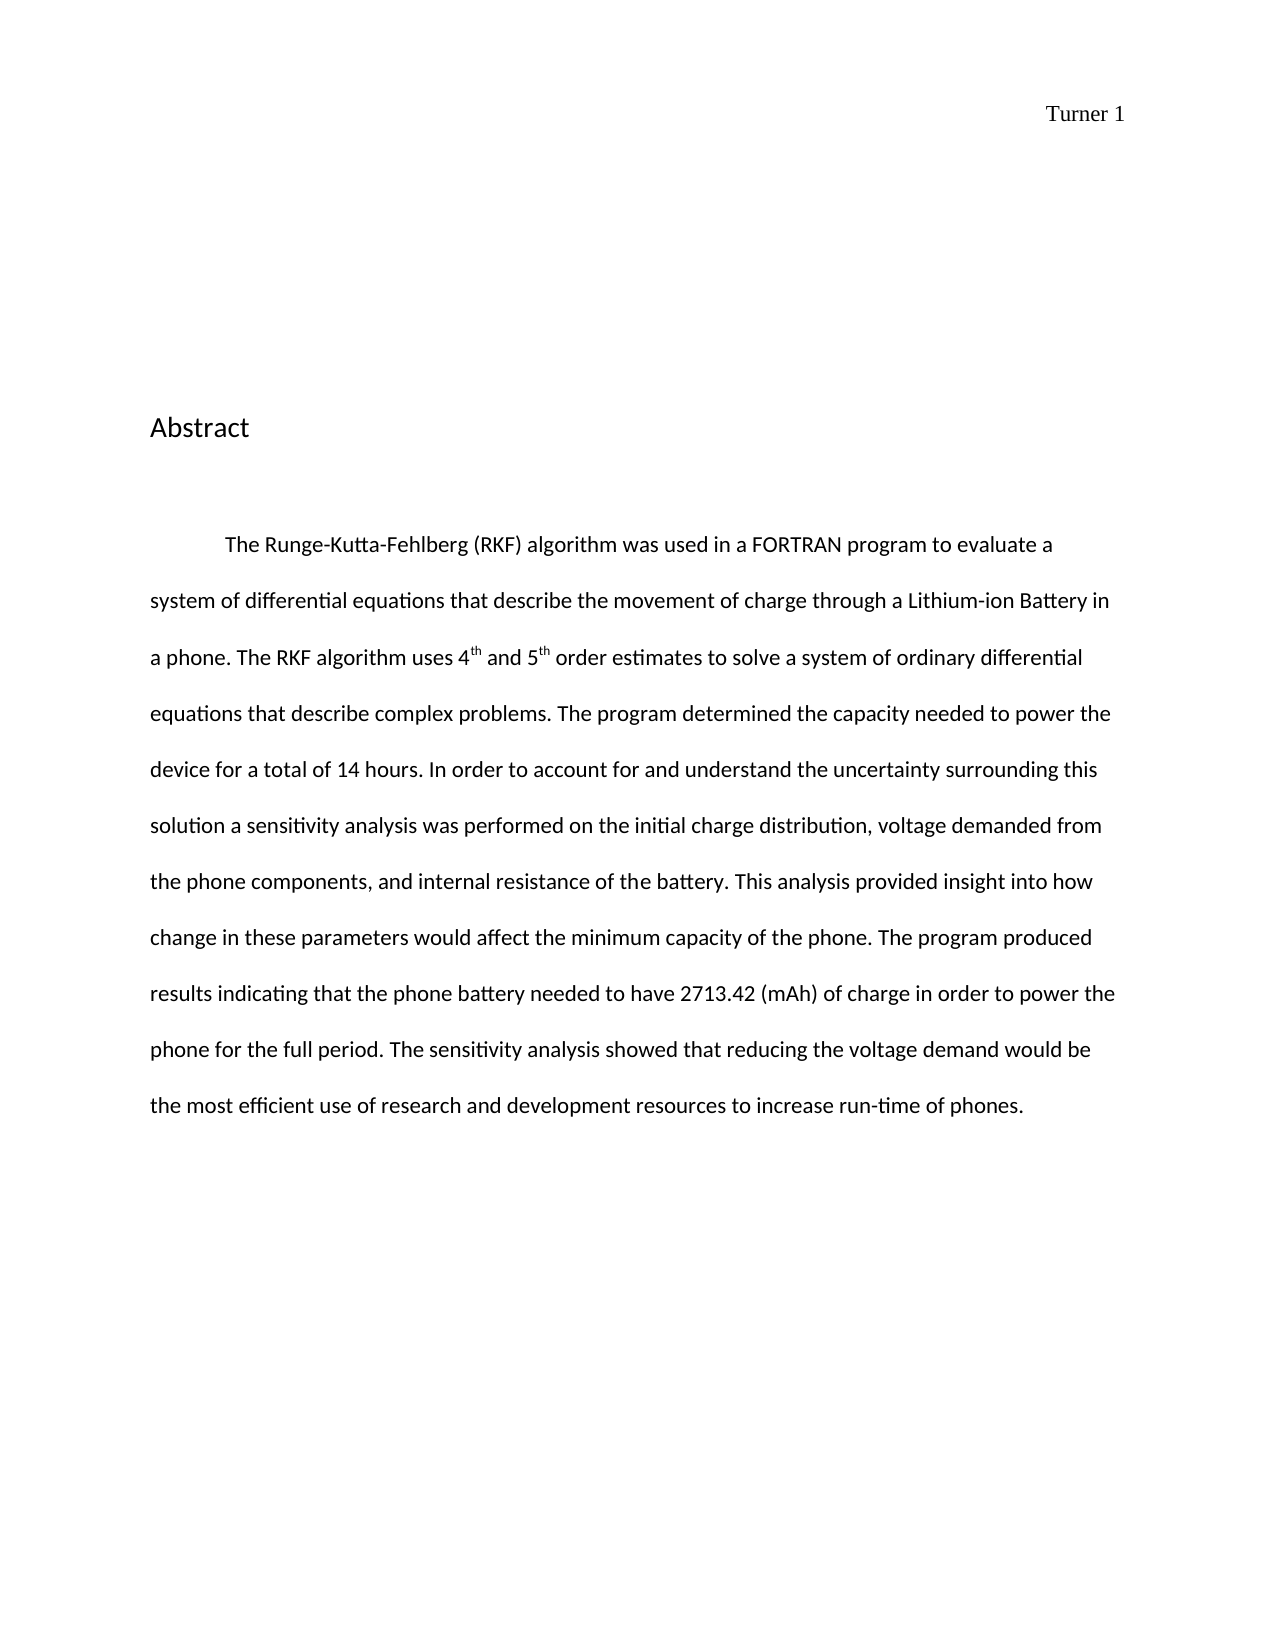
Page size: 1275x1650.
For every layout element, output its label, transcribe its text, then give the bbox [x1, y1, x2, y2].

text The Runge-Kutta-Fehlberg (RKF) algorithm was used in a FORTRAN program to evaluate a system of differential equations that describe the movement of charge through a Lithium-ion Battery in a phone. The RKF algorithm uses 4th and 5th order estimates to solve a system of ordinary differential equations that describe complex problems. The program determined the capacity needed to power the device for a total of 14 hours. In order to account for and understand the uncertainty surrounding this solution a sensitivity analysis was performed on the initial charge distribution, voltage demanded from the phone components, and internal resistance of the battery. This analysis provided insight into how change in these parameters would affect the minimum capacity of the phone. The program produced results indicating that the phone battery needed to have 2713.42 (mAh) of charge in order to power the phone for the full period. The sensitivity analysis showed that reducing the voltage demand would be the most efficient use of research and development resources to increase run-time of phones. [150, 531, 1125, 1119]
text Abstract [150, 409, 1125, 445]
